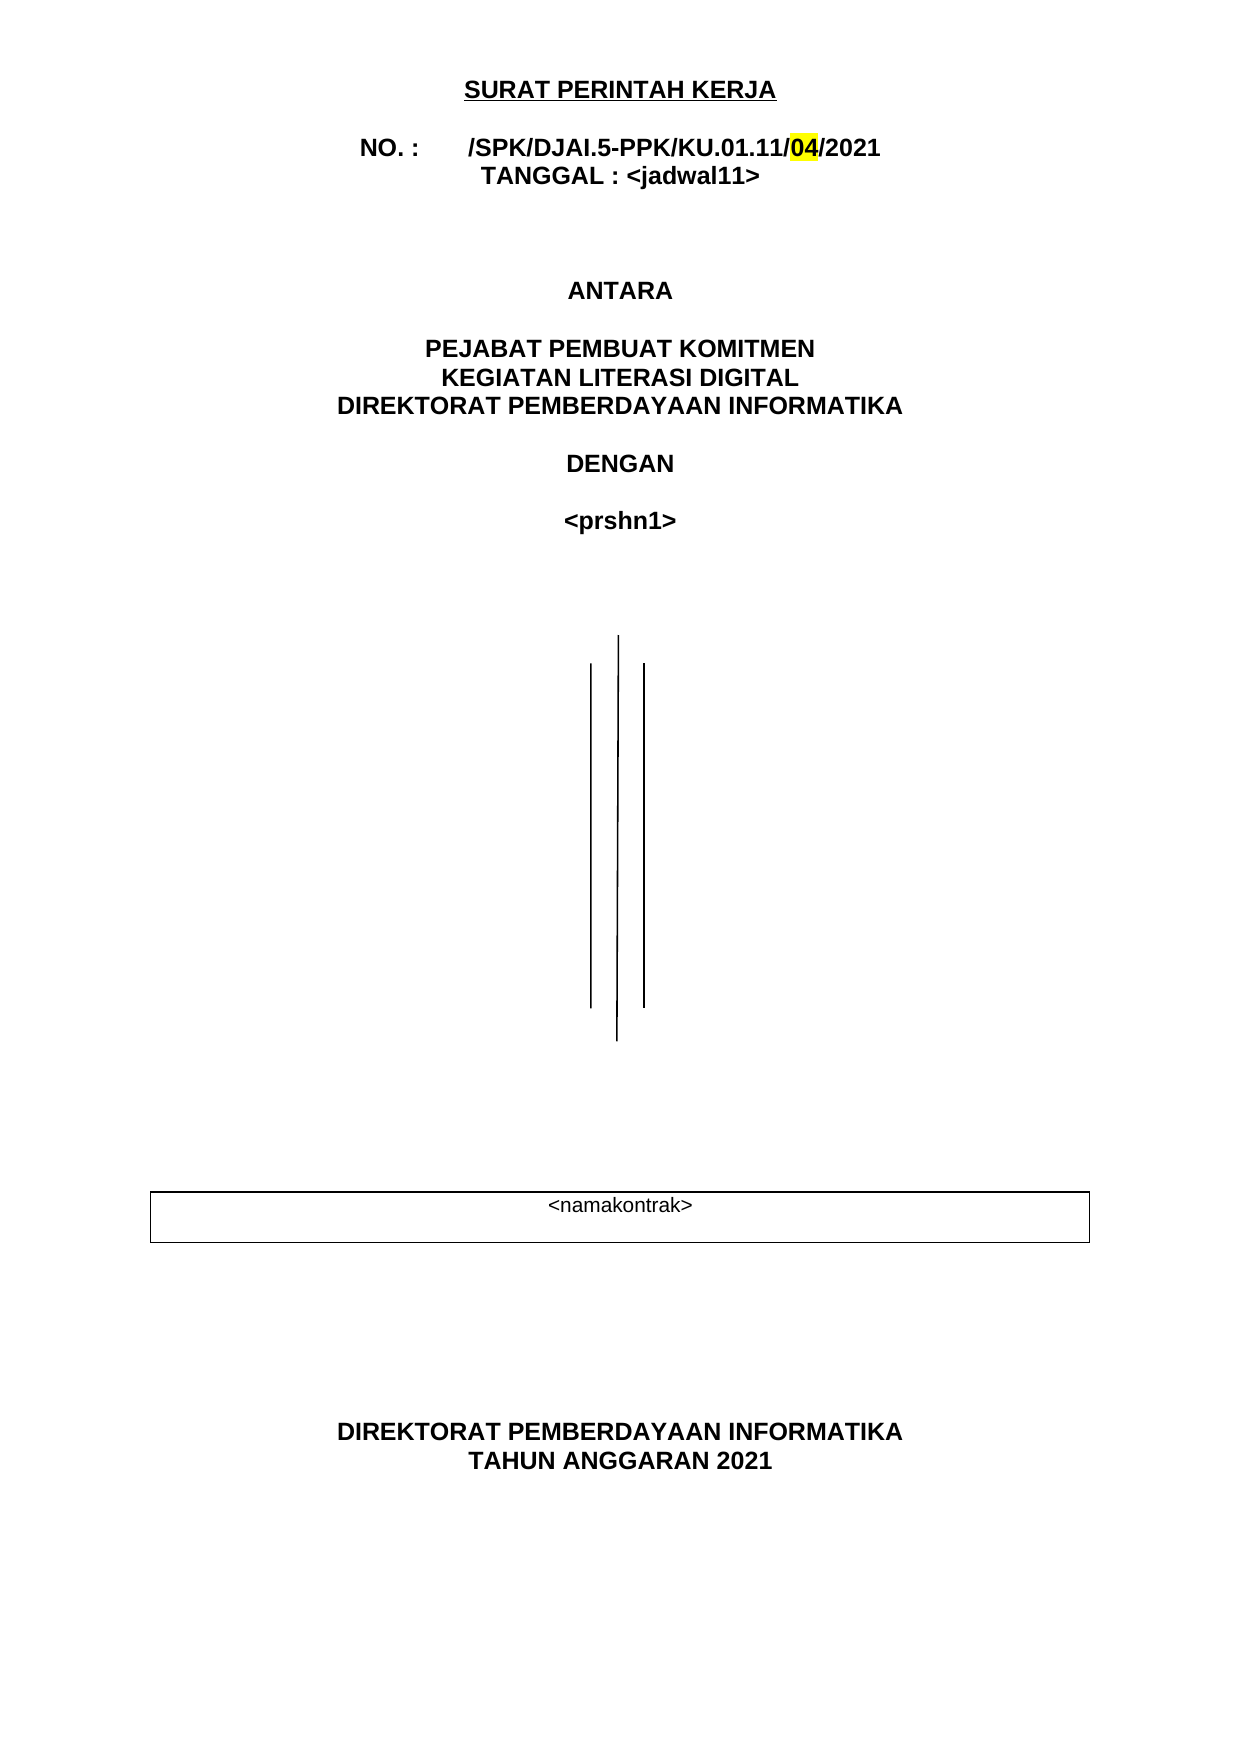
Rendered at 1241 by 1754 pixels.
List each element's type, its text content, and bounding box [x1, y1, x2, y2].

text NO. : /SPK/DJAI.5-PPK/KU.01.11/04/2021 [150, 132, 1090, 161]
table_header <namakontrak> [151, 1193, 1089, 1242]
text PEJABAT PEMBUAT KOMITMEN [150, 334, 1090, 362]
text DIREKTORAT PEMBERDAYAAN INFORMATIKA [150, 391, 1090, 420]
text ANTARA [150, 276, 1090, 305]
text TAHUN ANGGARAN 2021 [150, 1446, 1090, 1474]
text <prshn1> [150, 506, 1090, 535]
text SURAT PERINTAH KERJA [150, 75, 1090, 104]
text DENGAN [150, 449, 1090, 477]
text KEGIATAN LITERASI DIGITAL [150, 362, 1090, 391]
text DIREKTORAT PEMBERDAYAAN INFORMATIKA [150, 1417, 1090, 1446]
text TANGGAL : <jadwal11> [150, 161, 1090, 190]
